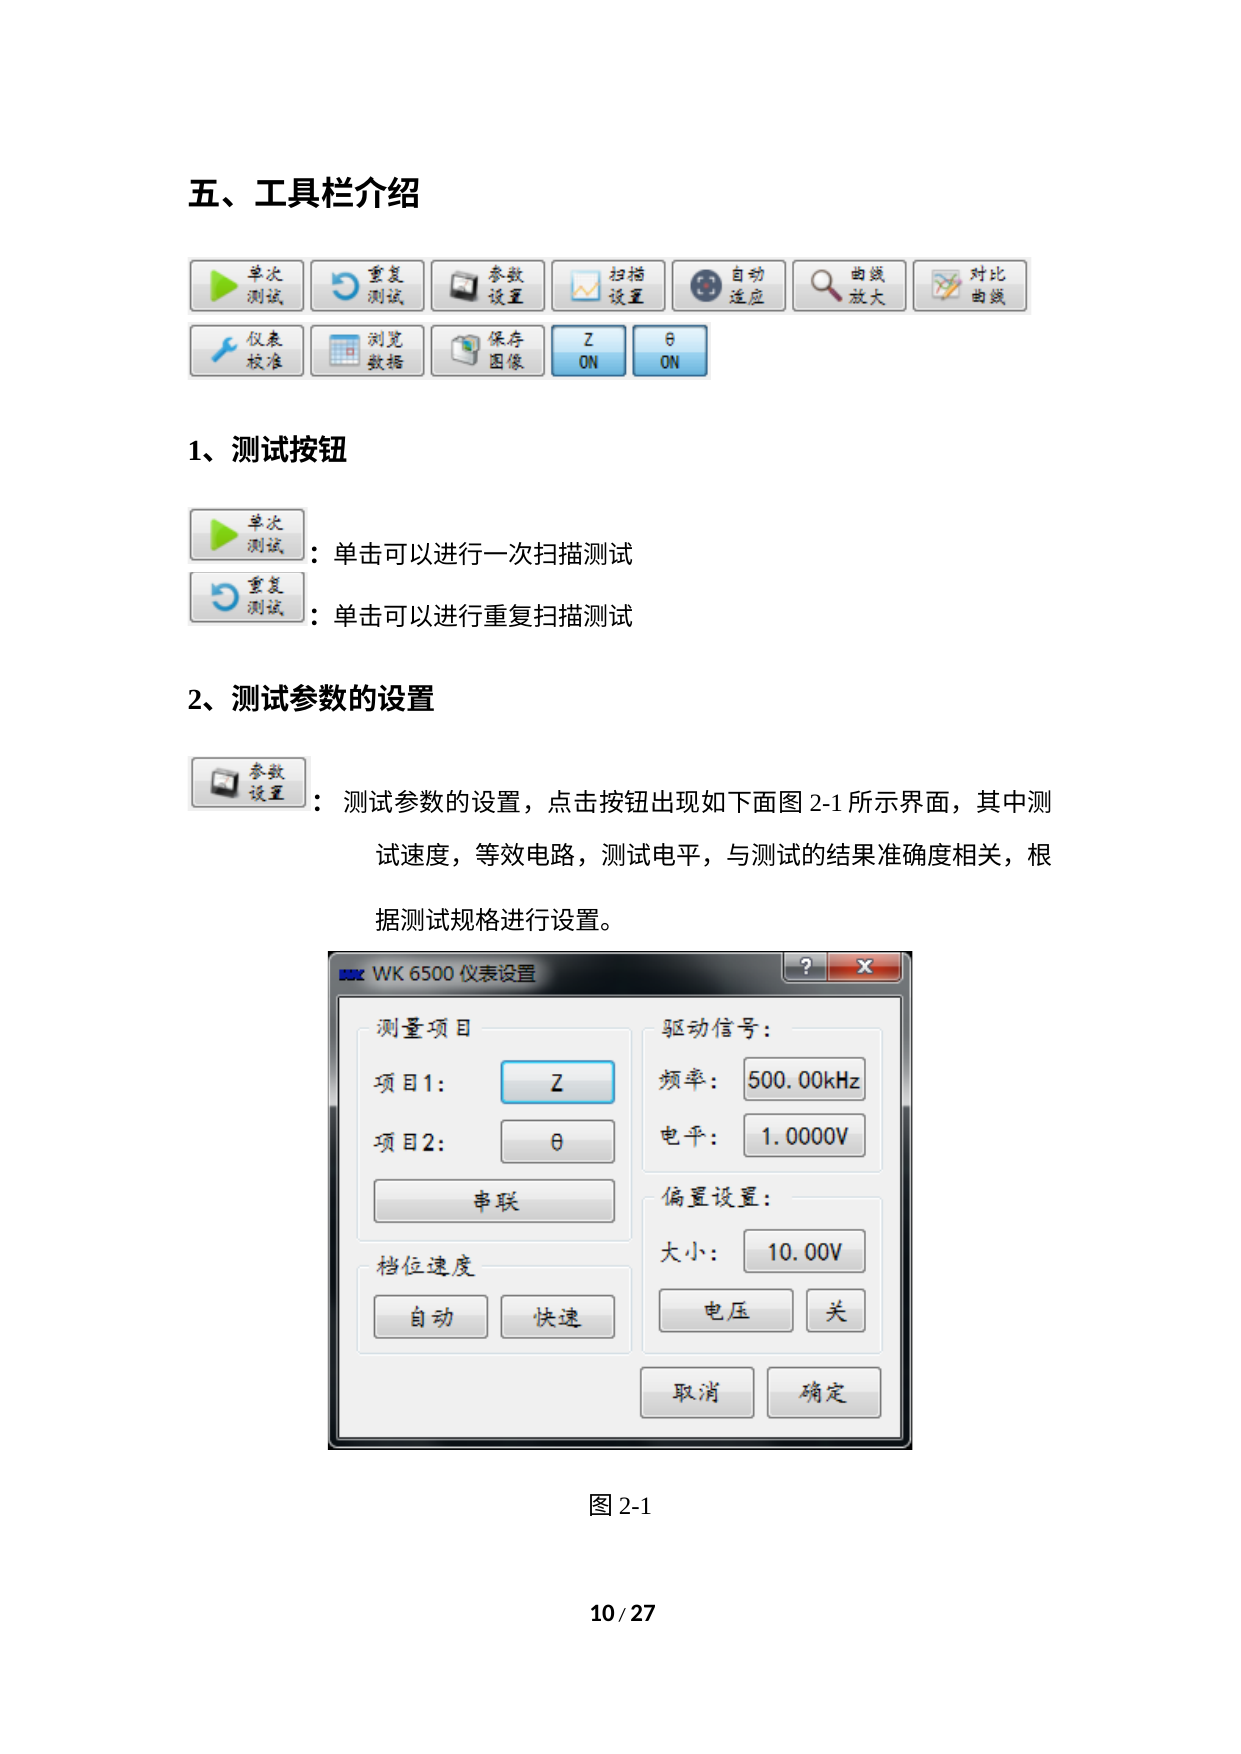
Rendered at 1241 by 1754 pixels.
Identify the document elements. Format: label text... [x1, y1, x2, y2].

text ：单击可以进行一次扫描测试 [187, 507, 1053, 572]
subtitle 1、测试按钮 [187, 415, 1053, 480]
picture [187, 322, 711, 380]
subtitle 2、测试参数的设置 [187, 664, 1053, 729]
picture [187, 756, 311, 811]
text ： 测试参数的设置，点击按钮出现如下面图2-1所示界面，其中测试速度，等效电路，测试电平，与测试的结果准确度相关，根据测试规格进行设置。 [187, 756, 1053, 951]
text 图2-1 [187, 1471, 1053, 1536]
picture [187, 257, 1032, 315]
picture [187, 572, 308, 626]
subtitle 五、工具栏介绍 [187, 158, 1053, 223]
text ：单击可以进行重复扫描测试 [187, 572, 1053, 637]
picture [187, 507, 308, 564]
picture [327, 951, 913, 1450]
